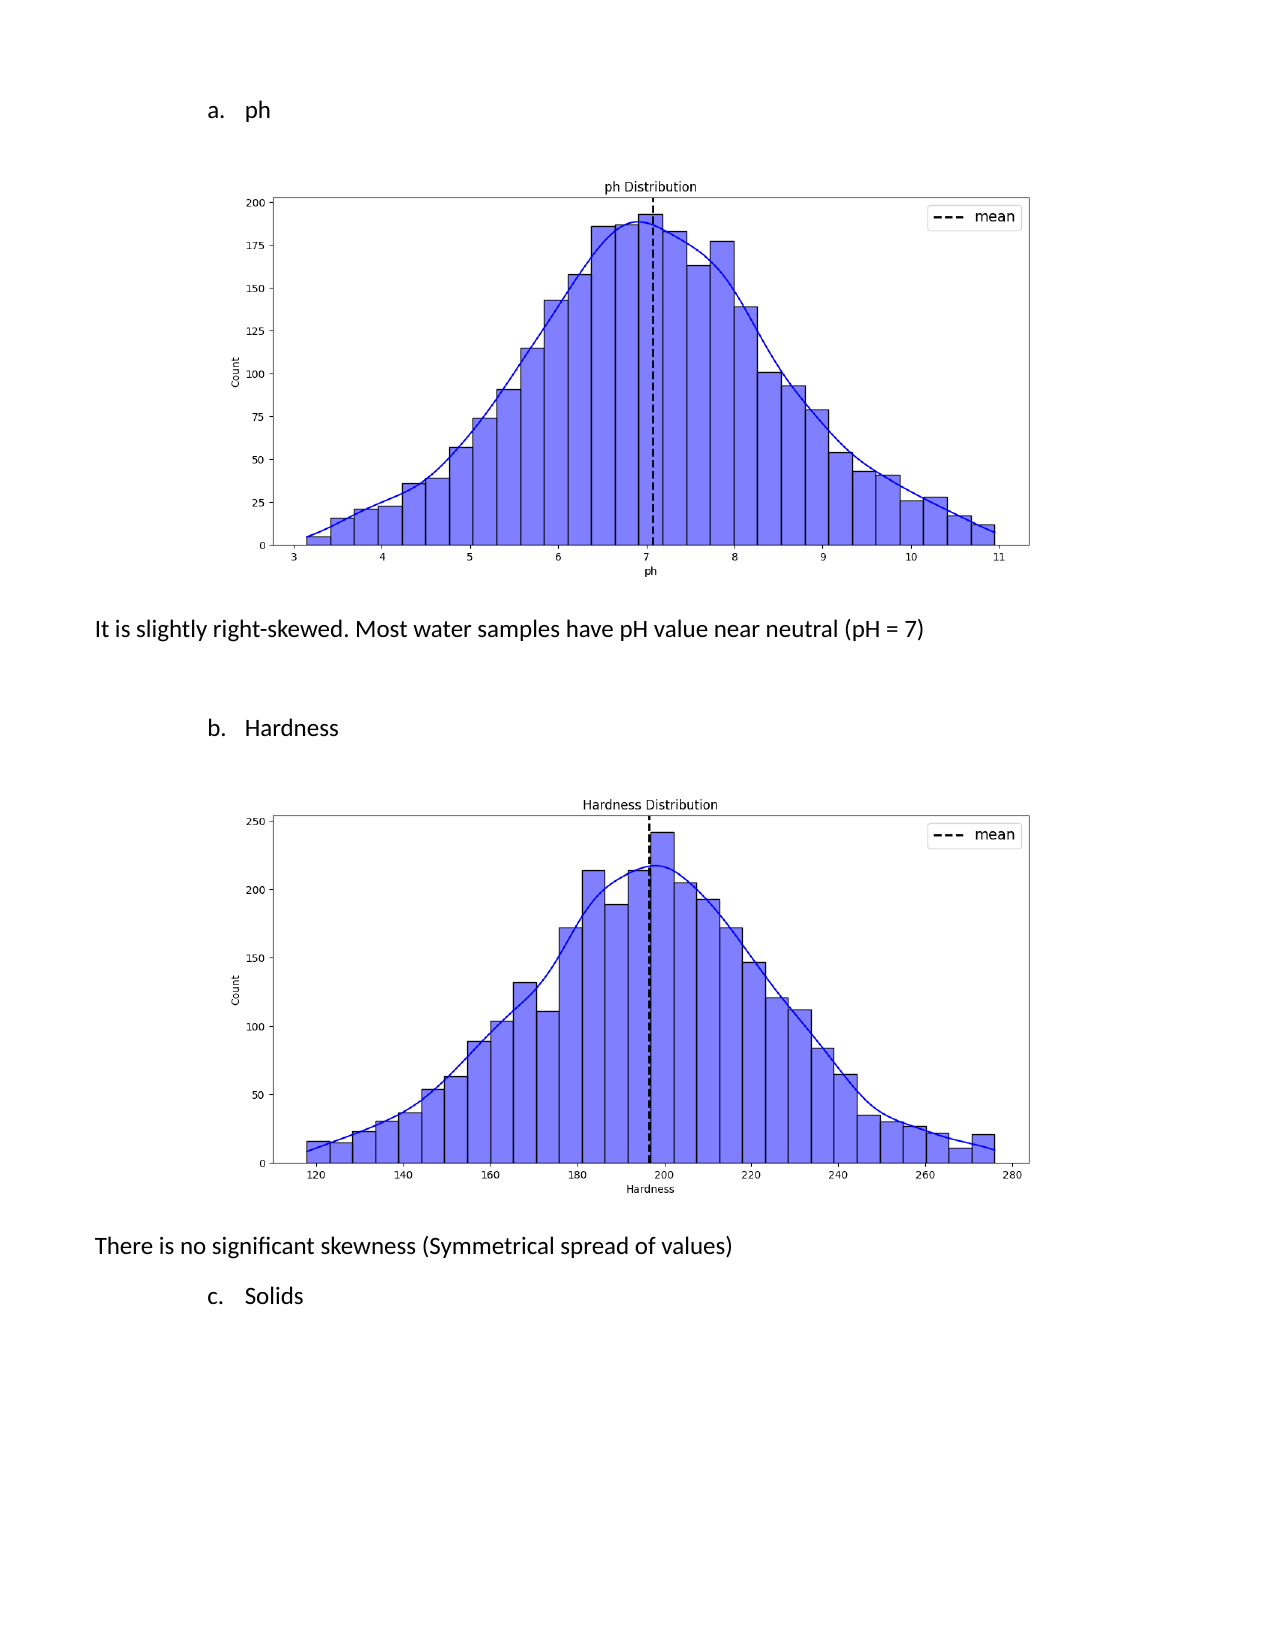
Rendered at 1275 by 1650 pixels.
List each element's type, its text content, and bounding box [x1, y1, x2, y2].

picture [150, 761, 1125, 1212]
list ph [207, 94, 1181, 125]
text There is no significant skewness (Symmetrical spread of values) [94, 1231, 1181, 1261]
text It is slightly right-skewed. Most water samples have pH value near neutral (pH = 7) [94, 613, 1181, 643]
list Hardness [207, 712, 1181, 743]
list Solids [207, 1280, 1181, 1311]
picture [150, 144, 1125, 594]
